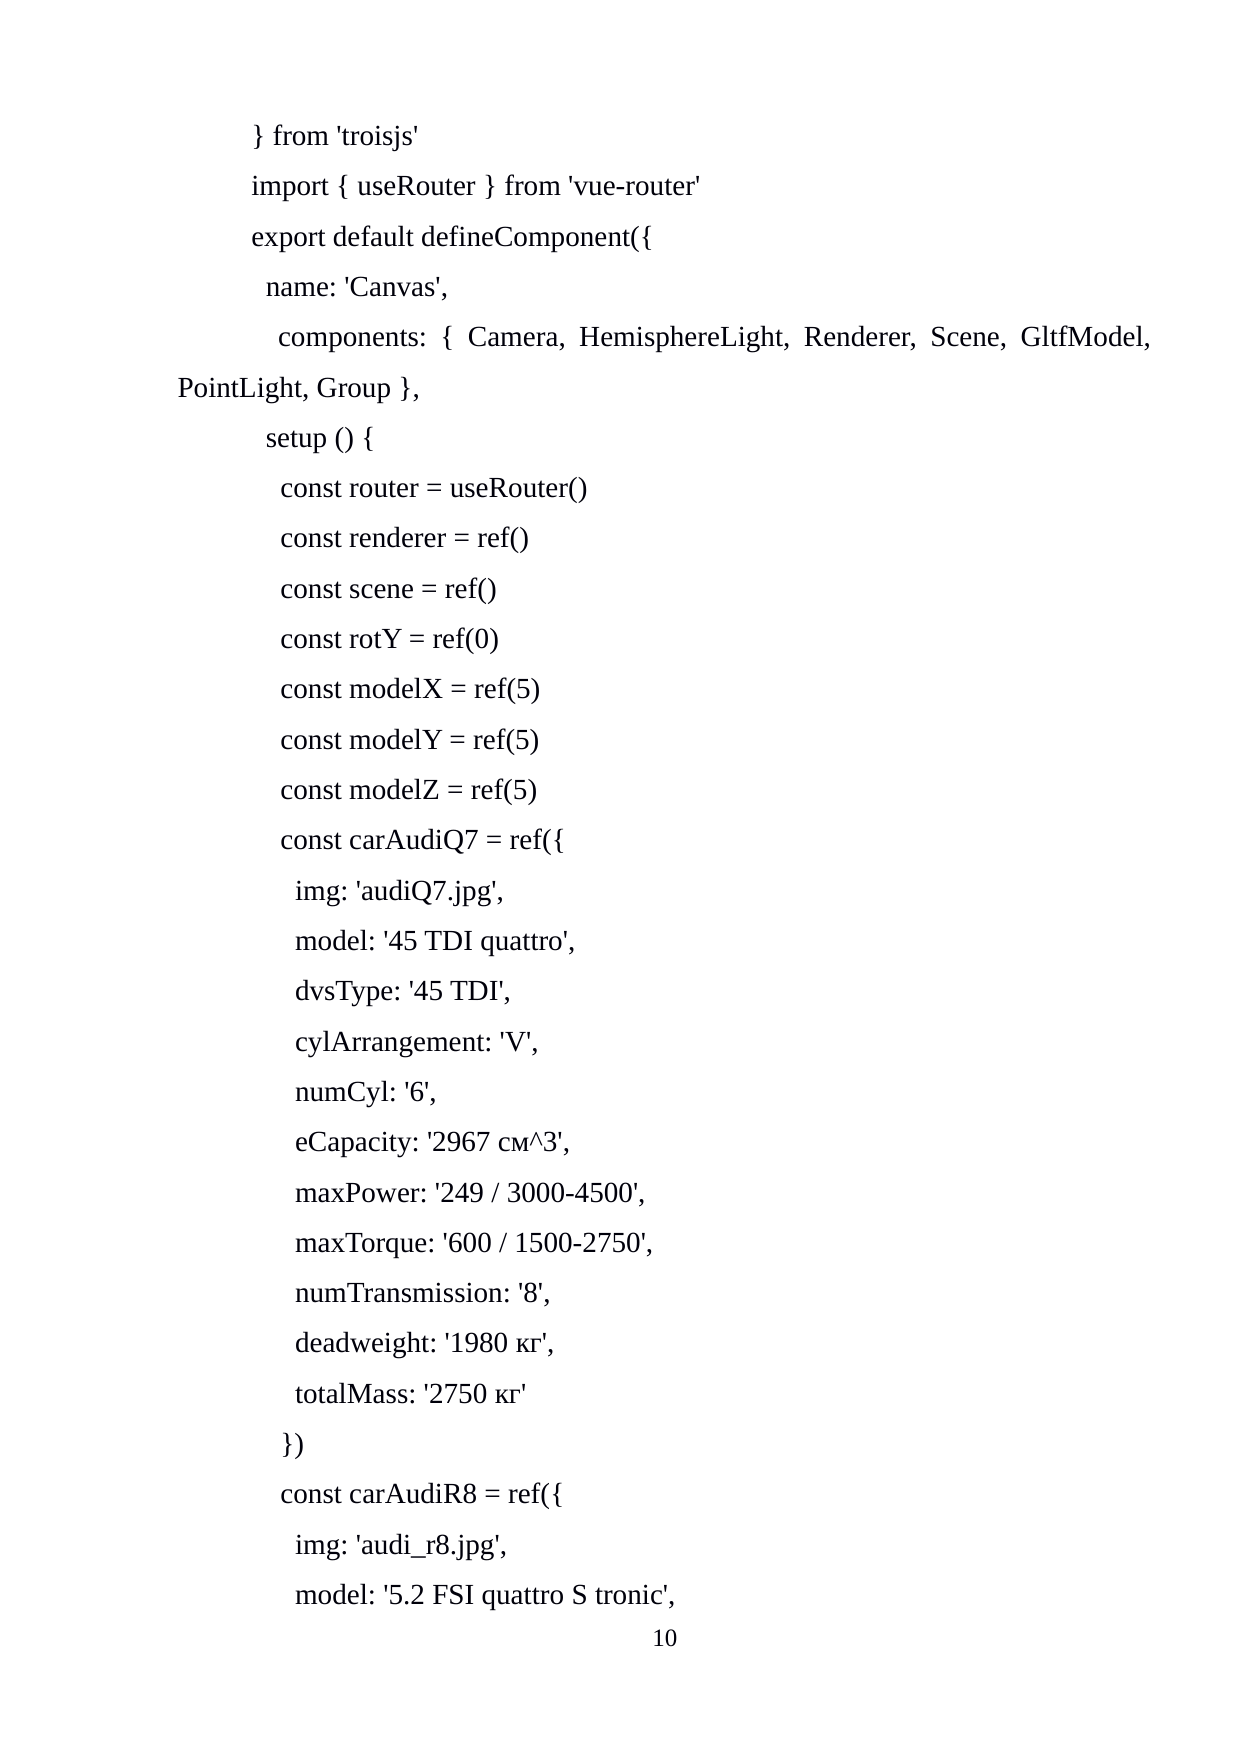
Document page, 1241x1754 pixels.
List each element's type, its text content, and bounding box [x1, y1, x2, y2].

text cylArrangement: 'V', [177, 1024, 1152, 1057]
text const rotY = ref(0) [177, 621, 1152, 655]
text const renderer = ref() [177, 521, 1152, 554]
text const carAudiQ7 = ref({ [177, 822, 1152, 856]
text const modelY = ref(5) [177, 722, 1152, 755]
text const carAudiR8 = ref({ [177, 1477, 1152, 1510]
text maxTorque: '600 / 1500-2750', [177, 1225, 1152, 1258]
text setup () { [177, 420, 1152, 453]
text export default defineComponent({ [177, 219, 1152, 252]
text totalMass: '2750 кг' [177, 1376, 1152, 1409]
text model: '45 TDI quattro', [177, 923, 1152, 957]
text }) [177, 1426, 1152, 1460]
text img: 'audi_r8.jpg', [177, 1527, 1152, 1560]
text maxPower: '249 / 3000-4500', [177, 1175, 1152, 1208]
text import { useRouter } from 'vue-router' [177, 168, 1152, 202]
text dvsType: '45 TDI', [177, 973, 1152, 1007]
text const scene = ref() [177, 571, 1152, 604]
text } from 'troisjs' [177, 118, 1152, 152]
text numCyl: '6', [177, 1074, 1152, 1108]
text name: 'Canvas', [177, 269, 1152, 303]
text const modelX = ref(5) [177, 672, 1152, 705]
text numTransmission: '8', [177, 1275, 1152, 1309]
text img: 'audiQ7.jpg', [177, 873, 1152, 906]
text eCapacity: '2967 см^3', [177, 1124, 1152, 1158]
text const router = useRouter() [177, 470, 1152, 504]
text deadweight: '1980 кг', [177, 1326, 1152, 1359]
text components: { Camera, HemisphereLight, Renderer, Scene, GltfModel, PointLight, Group }, [177, 319, 1152, 403]
text const modelZ = ref(5) [177, 772, 1152, 806]
text model: '5.2 FSI quattro S tronic', [177, 1577, 1152, 1611]
